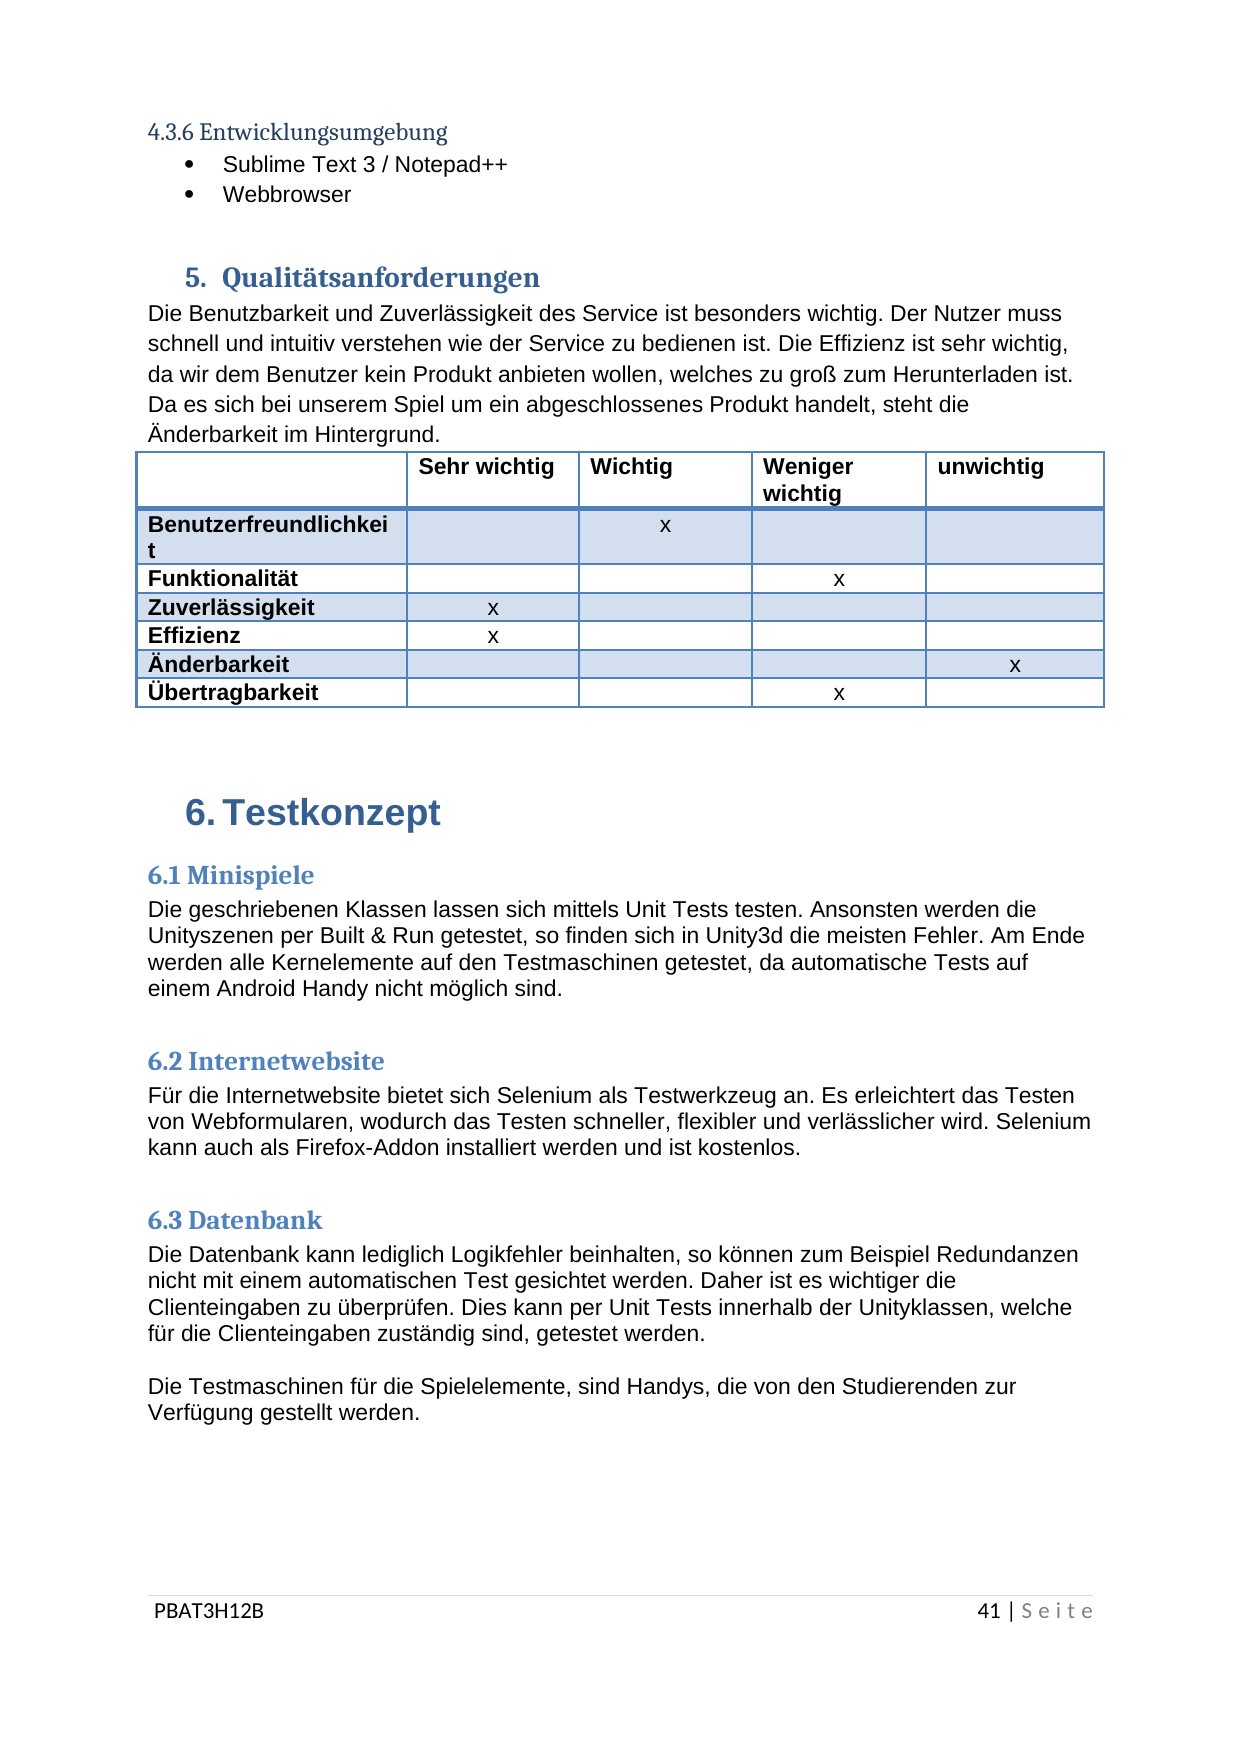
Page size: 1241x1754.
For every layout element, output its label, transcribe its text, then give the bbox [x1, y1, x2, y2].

text Die geschriebenen Klassen lassen sich mittels Unit Tests testen. Ansonsten werden die Unityszenen per Built & Run getestet, so finden sich in Unity3d die meisten Fehler. Am Ende werden alle Kernelemente auf den Testmaschinen getestet, da automatische Tests auf einem Android Handy nicht möglich sind. [148, 896, 1093, 1001]
table_cell x [753, 565, 925, 592]
table_cell [580, 594, 751, 620]
table_cell x [408, 594, 578, 620]
table_cell [580, 651, 751, 677]
table_cell x [753, 679, 925, 706]
text Die Benutzbarkeit und Zuverlässigkeit des Service ist besonders wichtig. Der Nutzer muss schnell und intuitiv verstehen wie der Service zu bedienen ist. Die Effizienz ist sehr wichtig, da wir dem Benutzer kein Produkt anbieten wollen, welches zu groß zum Herunterladen ist. Da es sich bei unserem Spiel um ein abgeschlossenes Produkt handelt, steht die Änderbarkeit im Hintergrund. [148, 300, 1093, 447]
table_cell [753, 622, 925, 649]
list Webbrowser [185, 181, 1093, 208]
table_cell x [408, 622, 578, 649]
text Die Datenbank kann lediglich Logikfehler beinhalten, so können zum Beispiel Redundanzen nicht mit einem automatischen Test gesichtet werden. Daher ist es wichtiger die Clienteingaben zu überprüfen. Dies kann per Unit Tests innerhalb der Unityklassen, welche für die Clienteingaben zuständig sind, getestet werden. [148, 1241, 1093, 1346]
subtitle 6.1 Minispiele [148, 860, 1093, 891]
table_cell [927, 511, 1103, 563]
table_cell Benutzerfreundlichkeit [138, 511, 406, 563]
text Für die Internetwebsite bietet sich Selenium als Testwerkzeug an. Es erleichtert das Testen von Webformularen, wodurch das Testen schneller, flexibler und verlässlicher wird. Selenium kann auch als Firefox-Addon installiert werden und ist kostenlos. [148, 1082, 1093, 1161]
table_header Weniger wichtig [753, 453, 925, 506]
table_cell [753, 511, 925, 563]
table_cell x [580, 511, 751, 563]
list Sublime Text 3 / Notepad++ [185, 151, 1093, 177]
table_cell Zuverlässigkeit [138, 594, 406, 620]
table_cell x [927, 651, 1103, 677]
table_cell Effizienz [138, 622, 406, 649]
table_cell [753, 651, 925, 677]
table_cell [408, 679, 578, 706]
table_cell [753, 594, 925, 620]
table_cell [408, 565, 578, 592]
subtitle 6.2 Internetwebsite [148, 1046, 1093, 1077]
table_header Wichtig [580, 453, 751, 506]
table_cell [580, 622, 751, 649]
table_cell [927, 565, 1103, 592]
subtitle 6.3 Datenbank [148, 1205, 1093, 1236]
table_header Sehr wichtig [408, 453, 578, 506]
table_cell [927, 679, 1103, 706]
table_cell Übertragbarkeit [138, 679, 406, 706]
table_cell [927, 594, 1103, 620]
table_cell Änderbarkeit [138, 651, 406, 677]
text Die Testmaschinen für die Spielelemente, sind Handys, die von den Studierenden zur Verfügung gestellt werden. [148, 1373, 1093, 1425]
table_cell [927, 622, 1103, 649]
subtitle 4.3.6 Entwicklungsumgebung [148, 118, 1093, 147]
table_cell [408, 651, 578, 677]
table_cell [408, 511, 578, 563]
table_cell [580, 565, 751, 592]
table_cell [580, 679, 751, 706]
table_header unwichtig [927, 453, 1103, 506]
subtitle Qualitätsanforderungen [185, 262, 1093, 295]
table_cell Funktionalität [138, 565, 406, 592]
table_header [138, 453, 406, 506]
subtitle Testkonzept [185, 790, 1093, 833]
